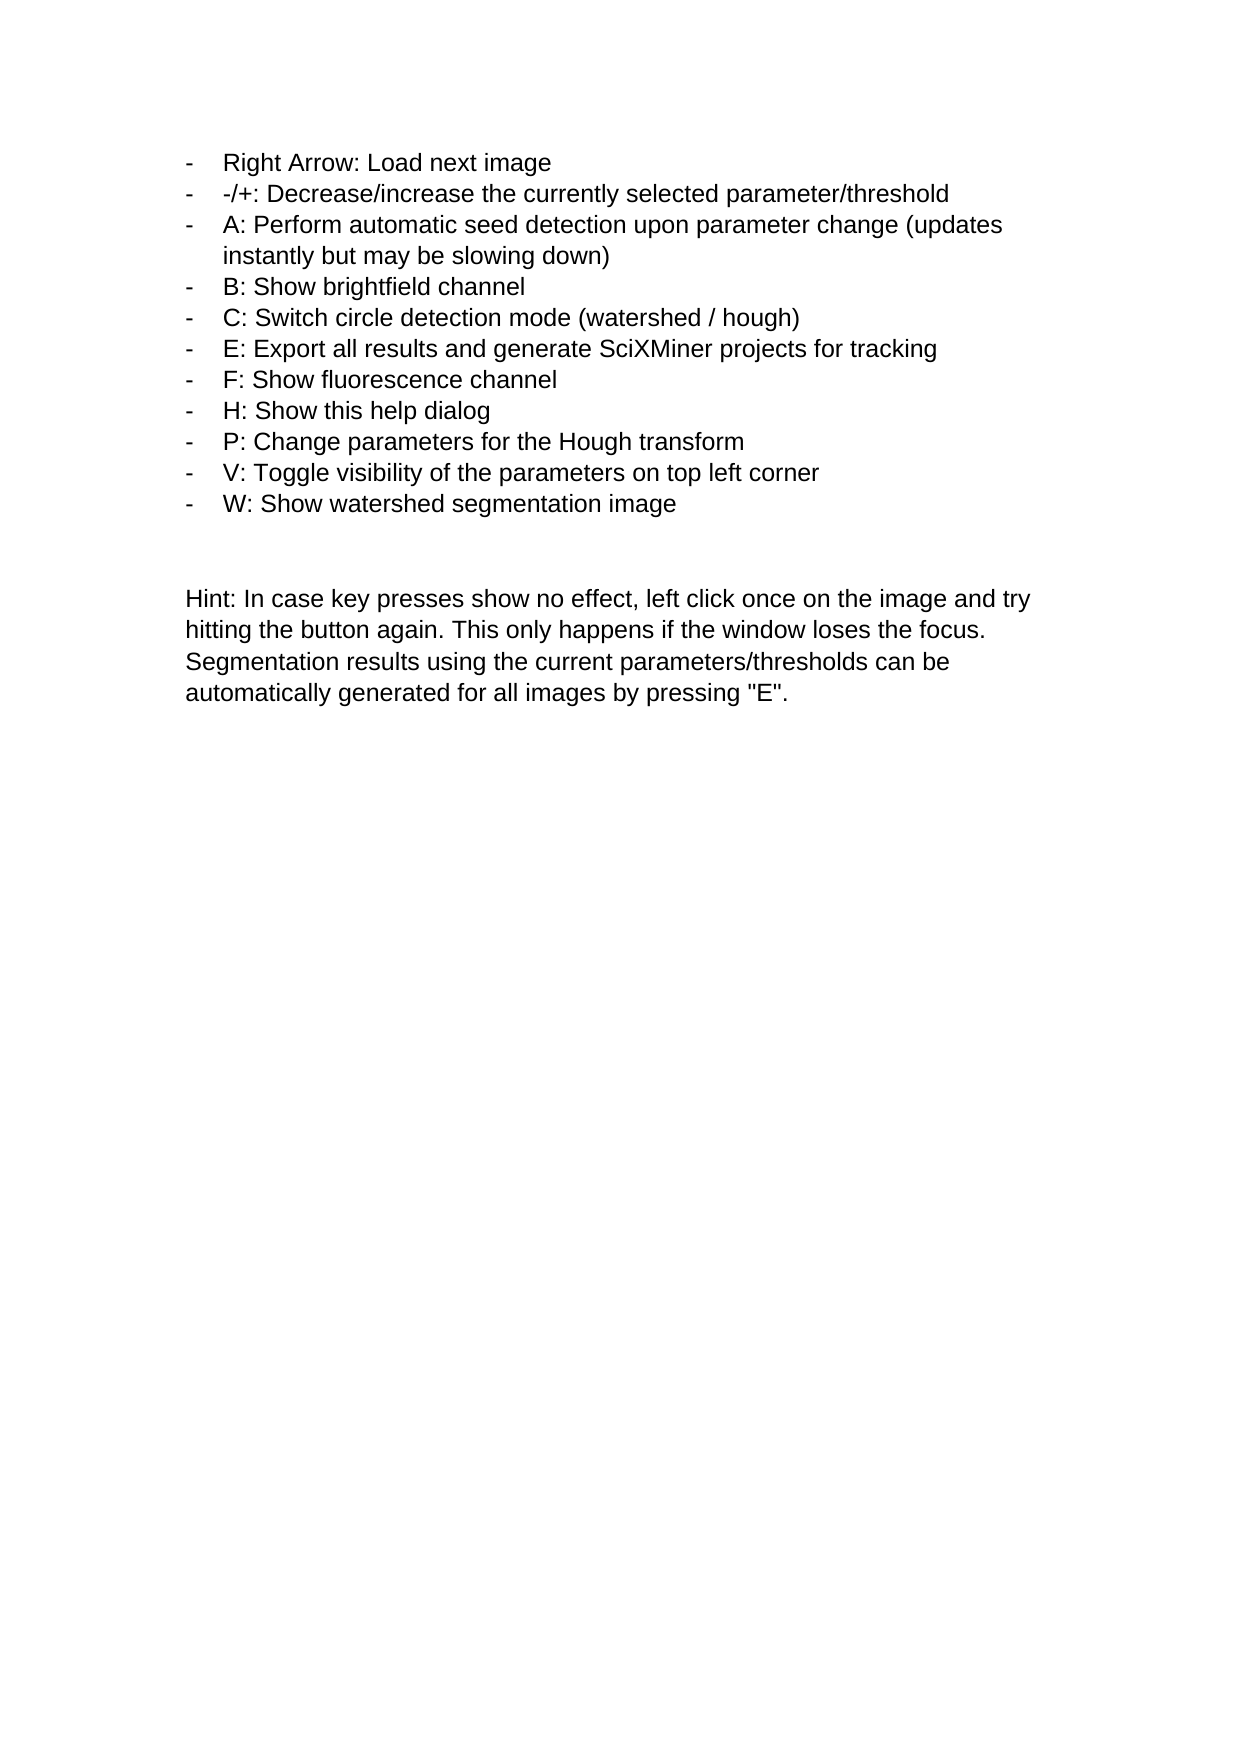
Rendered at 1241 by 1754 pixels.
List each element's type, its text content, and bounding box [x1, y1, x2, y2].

list B: Show brightfield channel [185, 272, 1093, 301]
list W: Show watershed segmentation image [185, 489, 1093, 518]
list E: Export all results and generate SciXMiner projects for tracking [185, 334, 1093, 363]
list P: Change parameters for the Hough transform [185, 427, 1093, 456]
list H: Show this help dialog [185, 396, 1093, 425]
list -/+: Decrease/increase the currently selected parameter/threshold [185, 179, 1093, 207]
list Right Arrow: Load next image [185, 148, 1093, 176]
text Hint: In case key presses show no effect, left click once on the image and try hitting the button again. This only happens if the window loses the focus. Segmentation results using the current parameters/thresholds can be automatically generated for all images by pressing "E". [185, 584, 1093, 706]
list F: Show fluorescence channel [185, 365, 1093, 394]
list V: Toggle visibility of the parameters on top left corner [185, 458, 1093, 487]
list C: Switch circle detection mode (watershed / hough) [185, 303, 1093, 332]
list A: Perform automatic seed detection upon parameter change (updates instantly but may be slowing down) [185, 210, 1093, 269]
